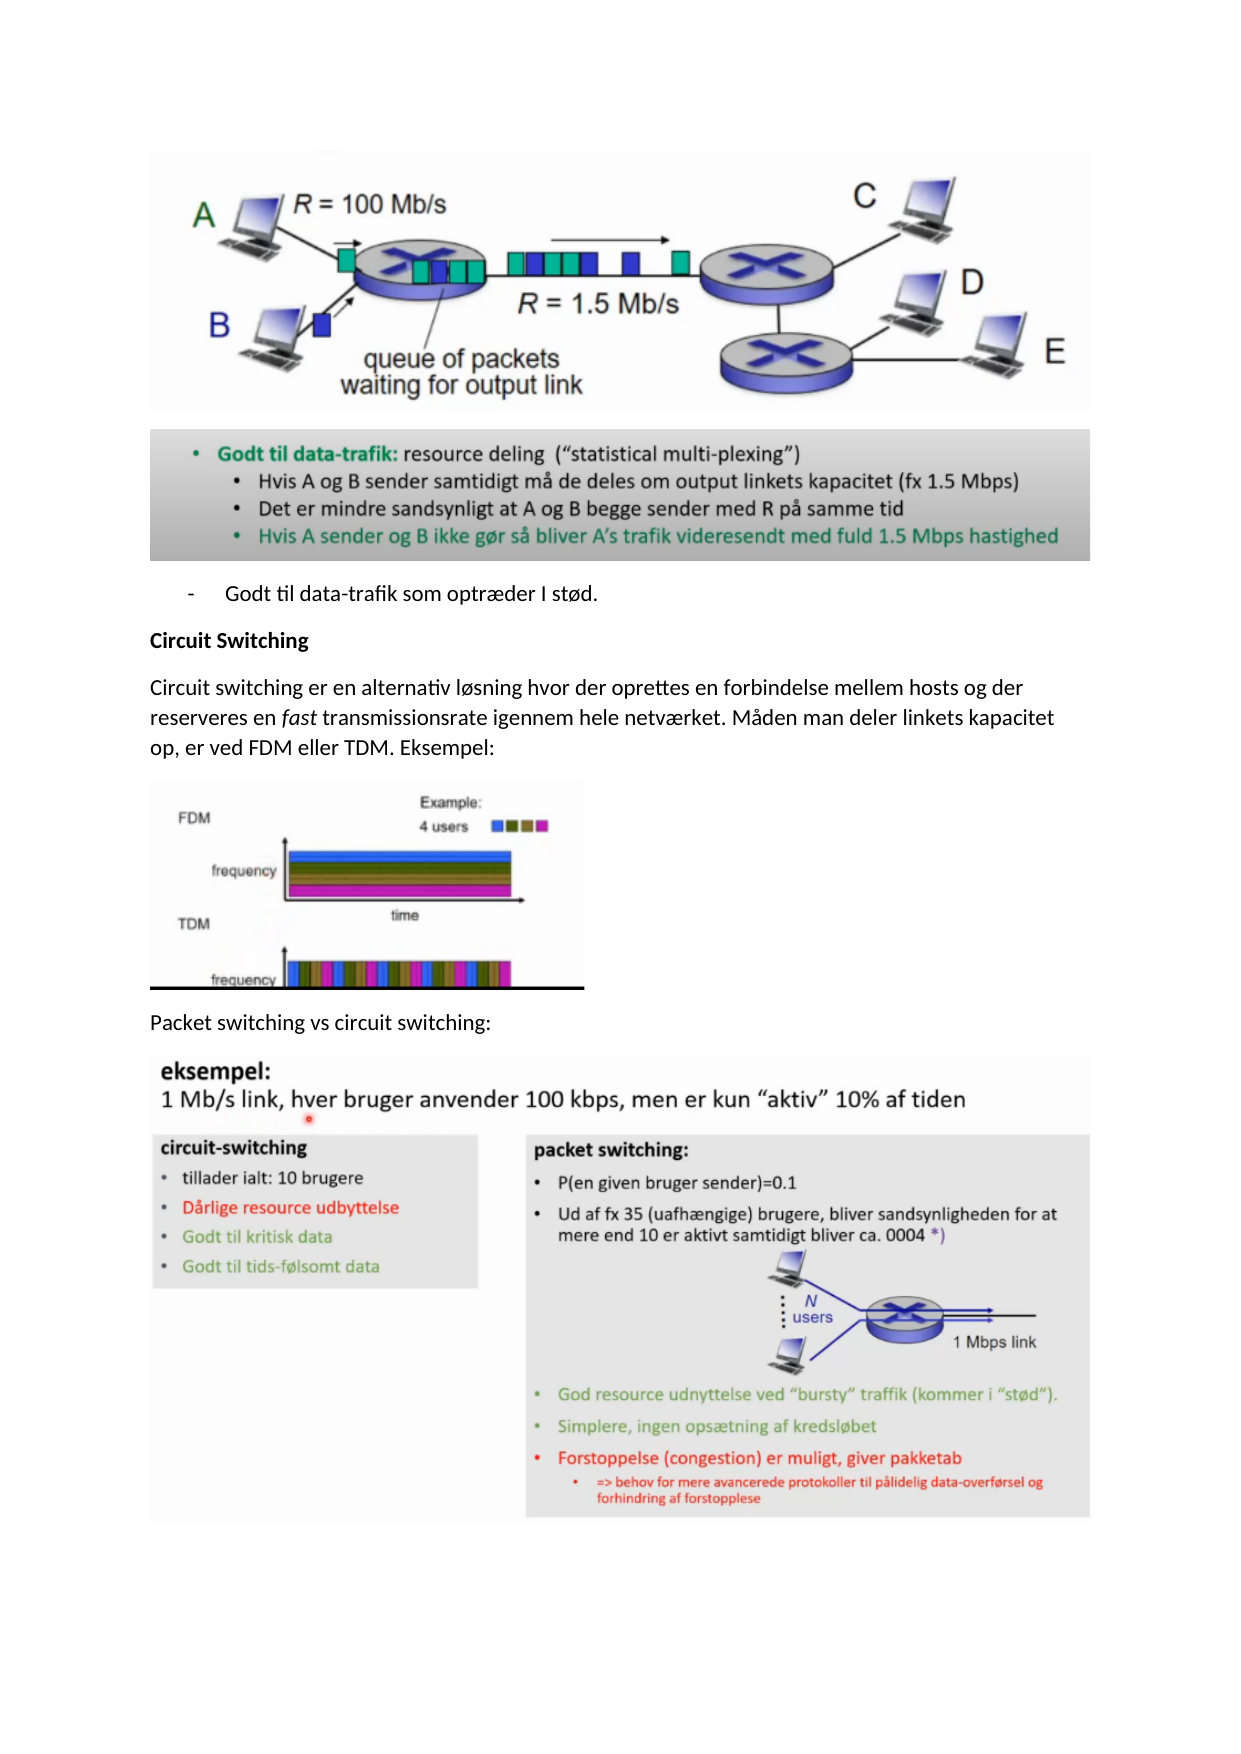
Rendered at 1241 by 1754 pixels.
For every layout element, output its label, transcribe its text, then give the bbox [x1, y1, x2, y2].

list Godt til data-trafik som optræder I stød. [187, 579, 1090, 607]
text Circuit Switching [150, 626, 1090, 654]
picture [150, 150, 1091, 411]
picture [150, 1055, 1091, 1524]
text Circuit switching er en alternativ løsning hvor der oprettes en forbindelse mellem hosts og der reserveres en fast transmissionsrate igennem hele netværket. Måden man deler linkets kapacitet op, er ved FDM eller TDM. Eksempel: [150, 673, 1090, 761]
picture [150, 429, 1091, 561]
picture [150, 780, 585, 990]
text Packet switching vs circuit switching: [150, 1008, 1090, 1036]
